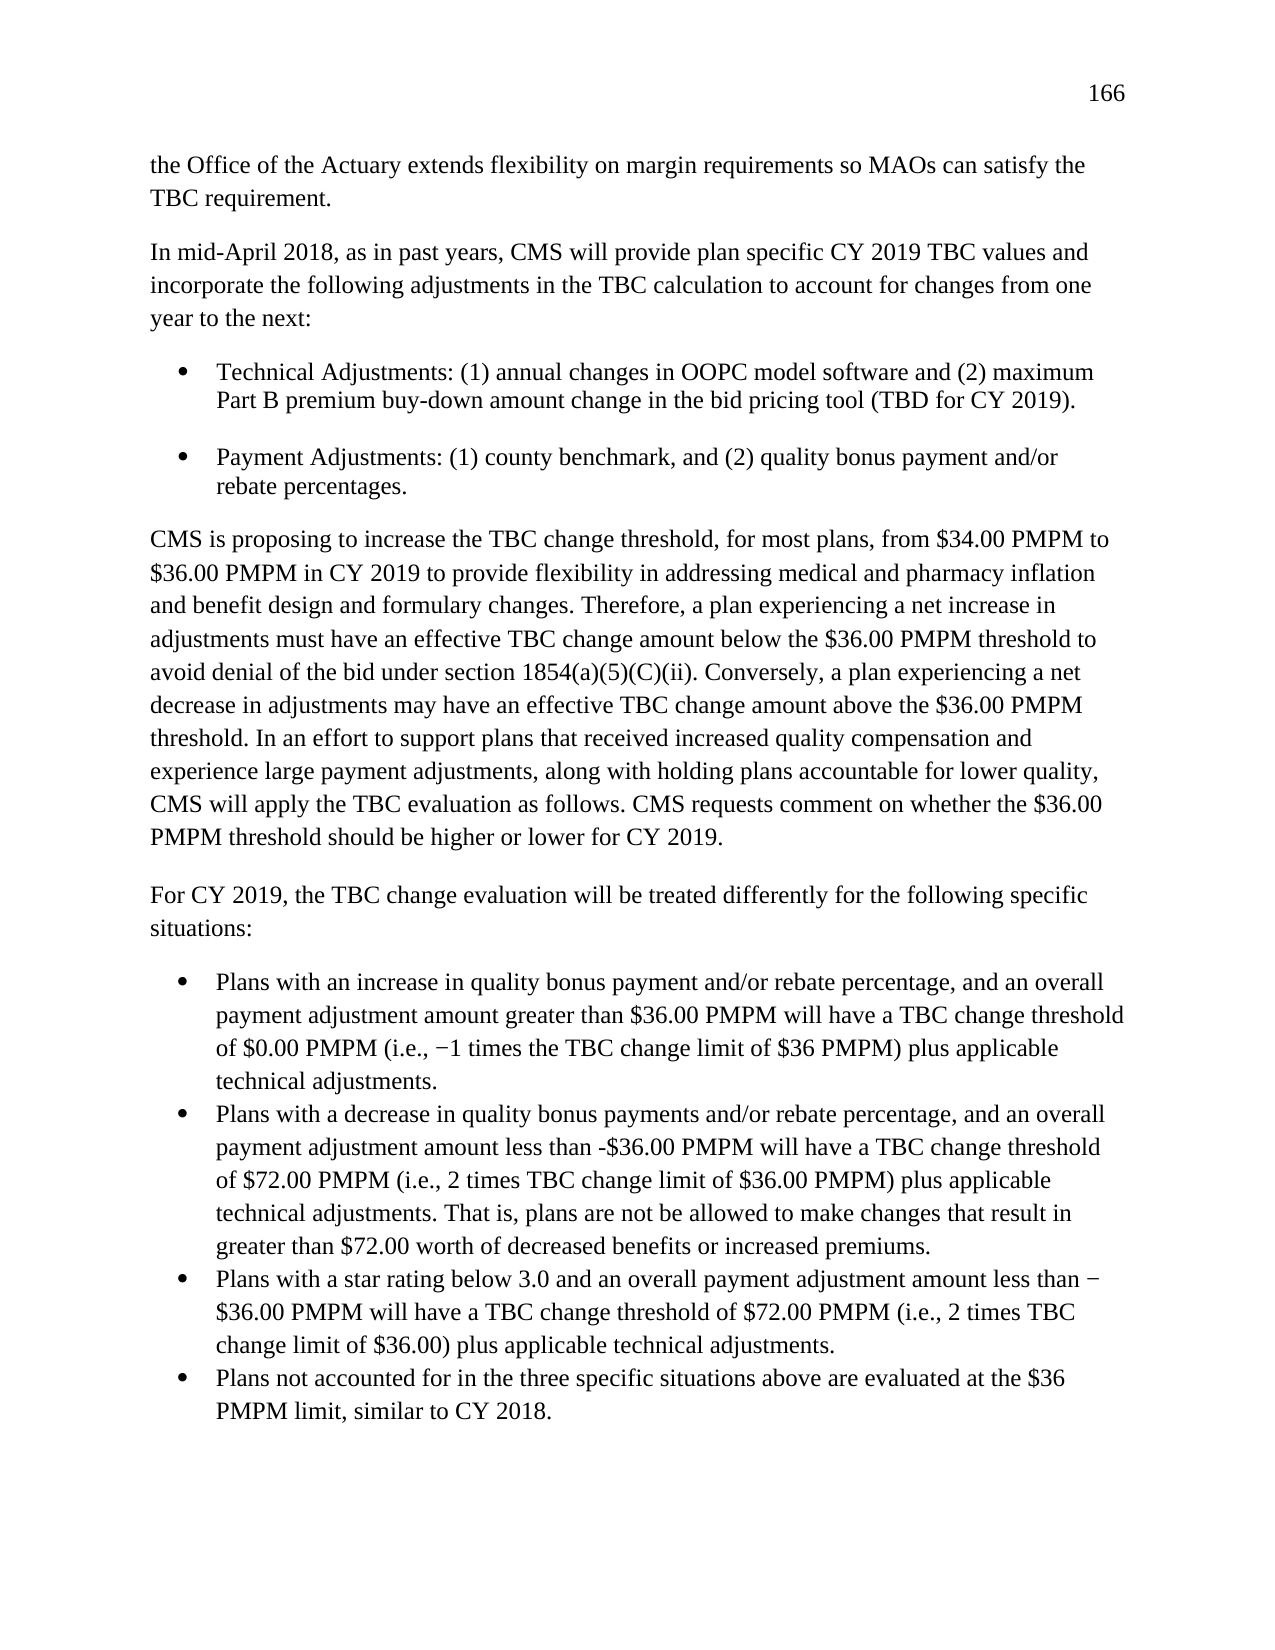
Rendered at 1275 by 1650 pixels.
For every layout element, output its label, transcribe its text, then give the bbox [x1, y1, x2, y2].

list Plans with a star rating below 3.0 and an overall payment adjustment amount less than −$36.00 PMPM will have a TBC change threshold of $72.00 PMPM (i.e., 2 times TBC change limit of $36.00) plus applicable technical adjustments. [178, 1264, 1125, 1359]
text In mid-April 2018, as in past years, CMS will provide plan specific CY 2019 TBC values and incorporate the following adjustments in the TBC calculation to account for changes from one year to the next: [150, 237, 1125, 332]
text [150, 150, 1125, 212]
text CMS is proposing to increase the TBC change threshold, for most plans, from $34.00 PMPM to $36.00 PMPM in CY 2019 to provide flexibility in addressing medical and pharmacy inflation and benefit design and formulary changes. Therefore, a plan experiencing a net increase in adjustments must have an effective TBC change amount below the $36.00 PMPM threshold to avoid denial of the bid under section 1854(a)(5)(C)(ii). Conversely, a plan experiencing a net decrease in adjustments may have an effective TBC change amount above the $36.00 PMPM threshold. In an effort to support plans that received increased quality compensation and experience large payment adjustments, along with holding plans accountable for lower quality, CMS will apply the TBC evaluation as follows. CMS requests comment on whether the $36.00 PMPM threshold should be higher or lower for CY 2019. [150, 524, 1125, 851]
list Technical Adjustments: (1) annual changes in OOPC model software and (2) maximum Part B premium buy-down amount change in the bid pricing tool (TBD for CY 2019). [178, 357, 1125, 414]
text For CY 2019, the TBC change evaluation will be treated differently for the following specific situations: [150, 880, 1125, 942]
list Plans with an increase in quality bonus payment and/or rebate percentage, and an overall payment adjustment amount greater than $36.00 PMPM will have a TBC change threshold of $0.00 PMPM (i.e., −1 times the TBC change limit of $36 PMPM) plus applicable technical adjustments. [178, 967, 1125, 1094]
list Payment Adjustments: (1) county benchmark, and (2) quality bonus payment and/or rebate percentages. [178, 442, 1125, 499]
list Plans with a decrease in quality bonus payments and/or rebate percentage, and an overall payment adjustment amount less than -$36.00 PMPM will have a TBC change threshold of $72.00 PMPM (i.e., 2 times TBC change limit of $36.00 PMPM) plus applicable technical adjustments. That is, plans are not be allowed to make changes that result in greater than $72.00 worth of decreased benefits or increased premiums. [178, 1099, 1125, 1259]
list Plans not accounted for in the three specific situations above are evaluated at the $36 PMPM limit, similar to CY 2018. [178, 1363, 1125, 1425]
